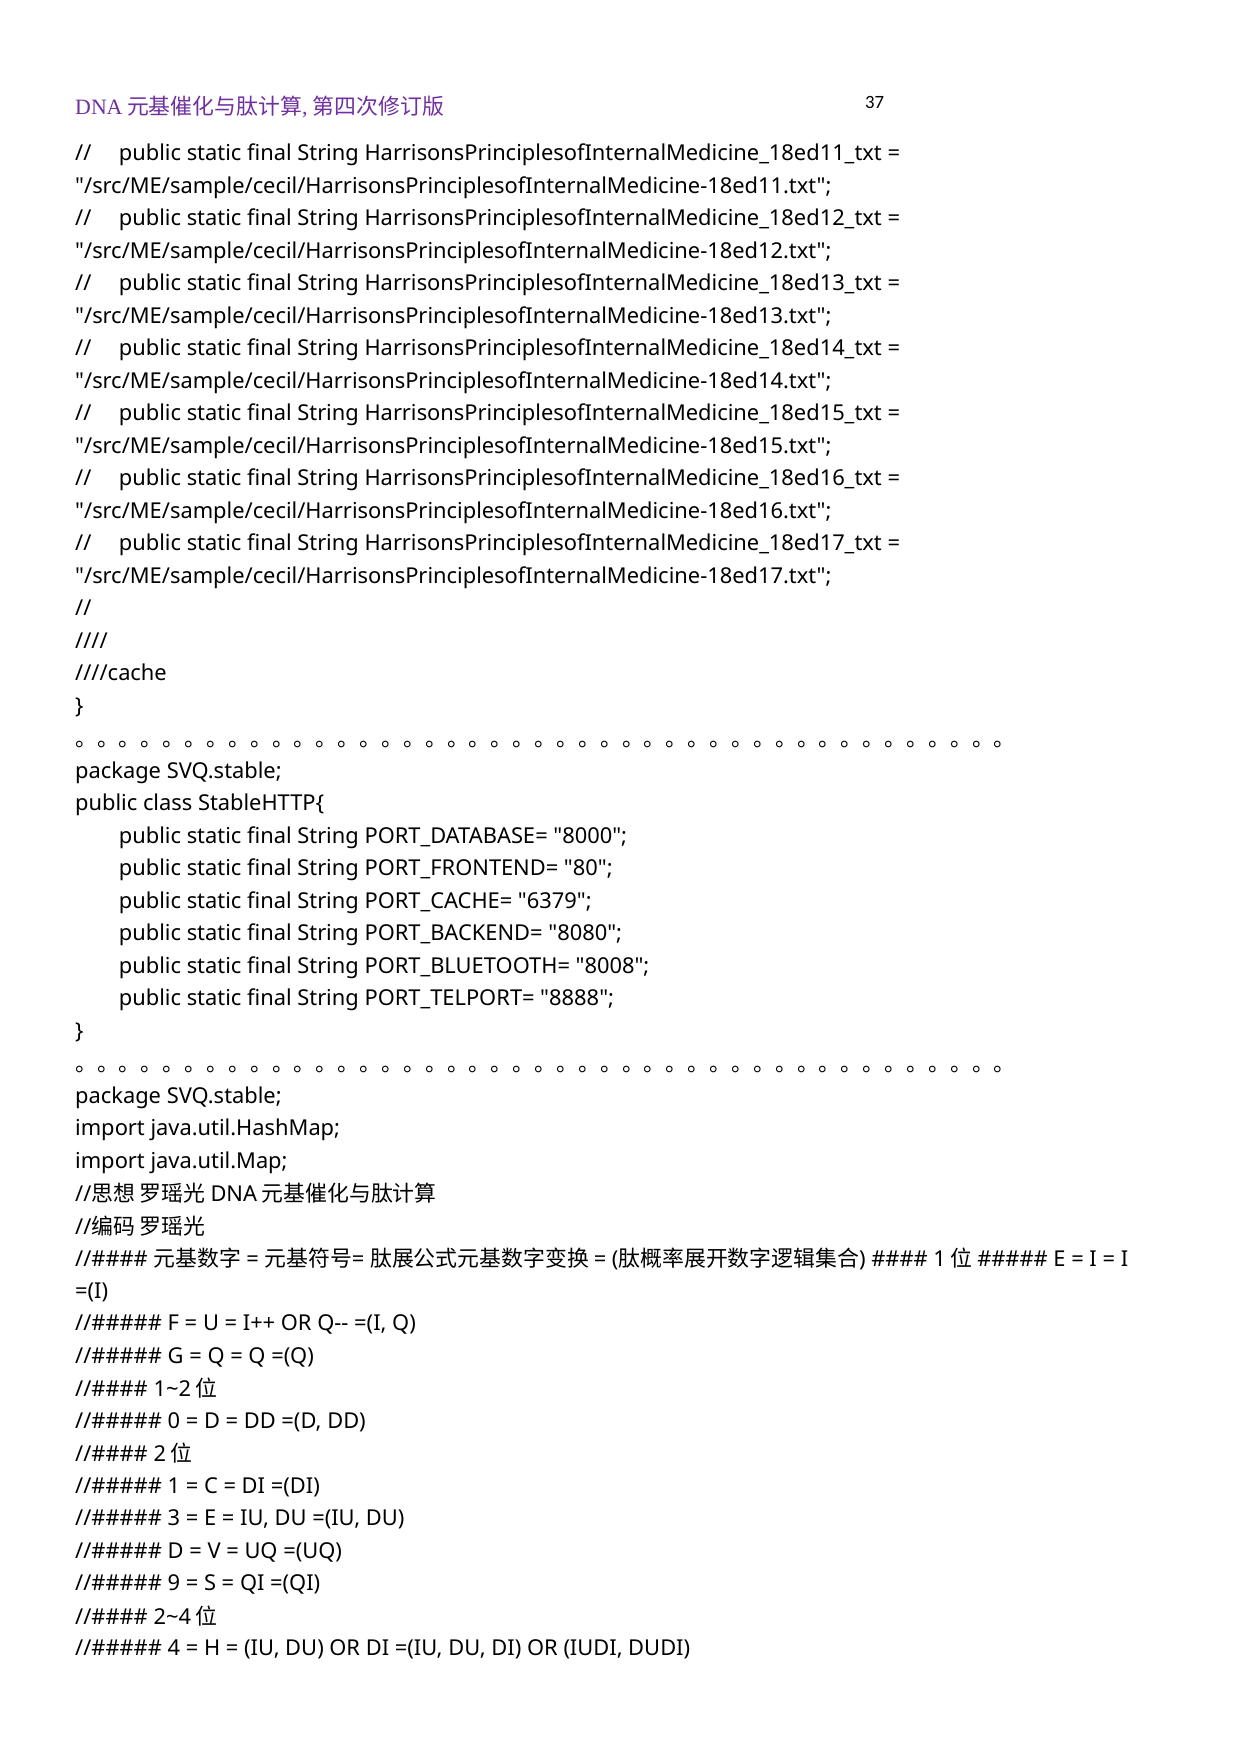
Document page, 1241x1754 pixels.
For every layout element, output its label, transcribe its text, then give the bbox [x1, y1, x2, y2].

text //##### 1 = C = DI =(DI) [75, 1468, 1165, 1501]
text public static final String PORT_BACKEND= "8080"; [75, 916, 1165, 948]
text public class StableHTTP{ [75, 786, 1165, 818]
text } [75, 1013, 1165, 1046]
text //##### 9 = S = QI =(QI) [75, 1566, 1165, 1598]
text } [75, 688, 1165, 721]
text public static final String PORT_BLUETOOTH= "8008"; [75, 948, 1165, 981]
text package SVQ.stable; [75, 753, 1165, 786]
text //##### F = U = I++ OR Q-- =(I, Q) [75, 1306, 1165, 1338]
text //编码 罗瑶光 [75, 1208, 1165, 1241]
text //##### 4 = H = (IU, DU) OR DI =(IU, DU, DI) OR (IUDI, DUDI) [75, 1631, 1165, 1663]
text public static final String PORT_DATABASE= "8000"; [75, 818, 1165, 851]
text // public static final String HarrisonsPrinciplesofInternalMedicine_18ed11_txt = "/src/ME/sample/cecil/HarrisonsPrinciplesofInternalMedicine-18ed11.txt"; [75, 136, 1165, 201]
text import java.util.Map; [75, 1143, 1165, 1176]
text // public static final String HarrisonsPrinciplesofInternalMedicine_18ed15_txt = "/src/ME/sample/cecil/HarrisonsPrinciplesofInternalMedicine-18ed15.txt"; [75, 396, 1165, 461]
text //#### 1~2位 [75, 1371, 1165, 1403]
text // [75, 591, 1165, 623]
text //##### 0 = D = DD =(D, DD) [75, 1403, 1165, 1436]
text import java.util.HashMap; [75, 1111, 1165, 1143]
text // public static final String HarrisonsPrinciplesofInternalMedicine_18ed13_txt = "/src/ME/sample/cecil/HarrisonsPrinciplesofInternalMedicine-18ed13.txt"; [75, 266, 1165, 331]
text //#### 元基数字 = 元基符号= 肽展公式元基数字变换 = (肽概率展开数字逻辑集合) #### 1位 ##### E = I = I =(I) [75, 1241, 1165, 1306]
text //思想 罗瑶光 DNA元基催化与肽计算 [75, 1176, 1165, 1208]
text //##### G = Q = Q =(Q) [75, 1338, 1165, 1371]
text 。。。。。。。。。。。。。。。。。。。。。。。。。。。。。。。。。。。。。。。。。。。 [75, 1046, 1165, 1078]
text //// [75, 623, 1165, 656]
text package SVQ.stable; [75, 1078, 1165, 1111]
text // public static final String HarrisonsPrinciplesofInternalMedicine_18ed17_txt = "/src/ME/sample/cecil/HarrisonsPrinciplesofInternalMedicine-18ed17.txt"; [75, 526, 1165, 591]
text public static final String PORT_CACHE= "6379"; [75, 883, 1165, 916]
text // public static final String HarrisonsPrinciplesofInternalMedicine_18ed16_txt = "/src/ME/sample/cecil/HarrisonsPrinciplesofInternalMedicine-18ed16.txt"; [75, 461, 1165, 526]
text // public static final String HarrisonsPrinciplesofInternalMedicine_18ed12_txt = "/src/ME/sample/cecil/HarrisonsPrinciplesofInternalMedicine-18ed12.txt"; [75, 201, 1165, 266]
text //##### 3 = E = IU, DU =(IU, DU) [75, 1501, 1165, 1533]
text 。。。。。。。。。。。。。。。。。。。。。。。。。。。。。。。。。。。。。。。。。。。 [75, 721, 1165, 753]
text ////cache [75, 656, 1165, 688]
text //##### D = V = UQ =(UQ) [75, 1533, 1165, 1566]
text //#### 2位 [75, 1436, 1165, 1468]
text // public static final String HarrisonsPrinciplesofInternalMedicine_18ed14_txt = "/src/ME/sample/cecil/HarrisonsPrinciplesofInternalMedicine-18ed14.txt"; [75, 331, 1165, 396]
text public static final String PORT_TELPORT= "8888"; [75, 981, 1165, 1013]
text //#### 2~4位 [75, 1598, 1165, 1631]
text public static final String PORT_FRONTEND= "80"; [75, 851, 1165, 883]
